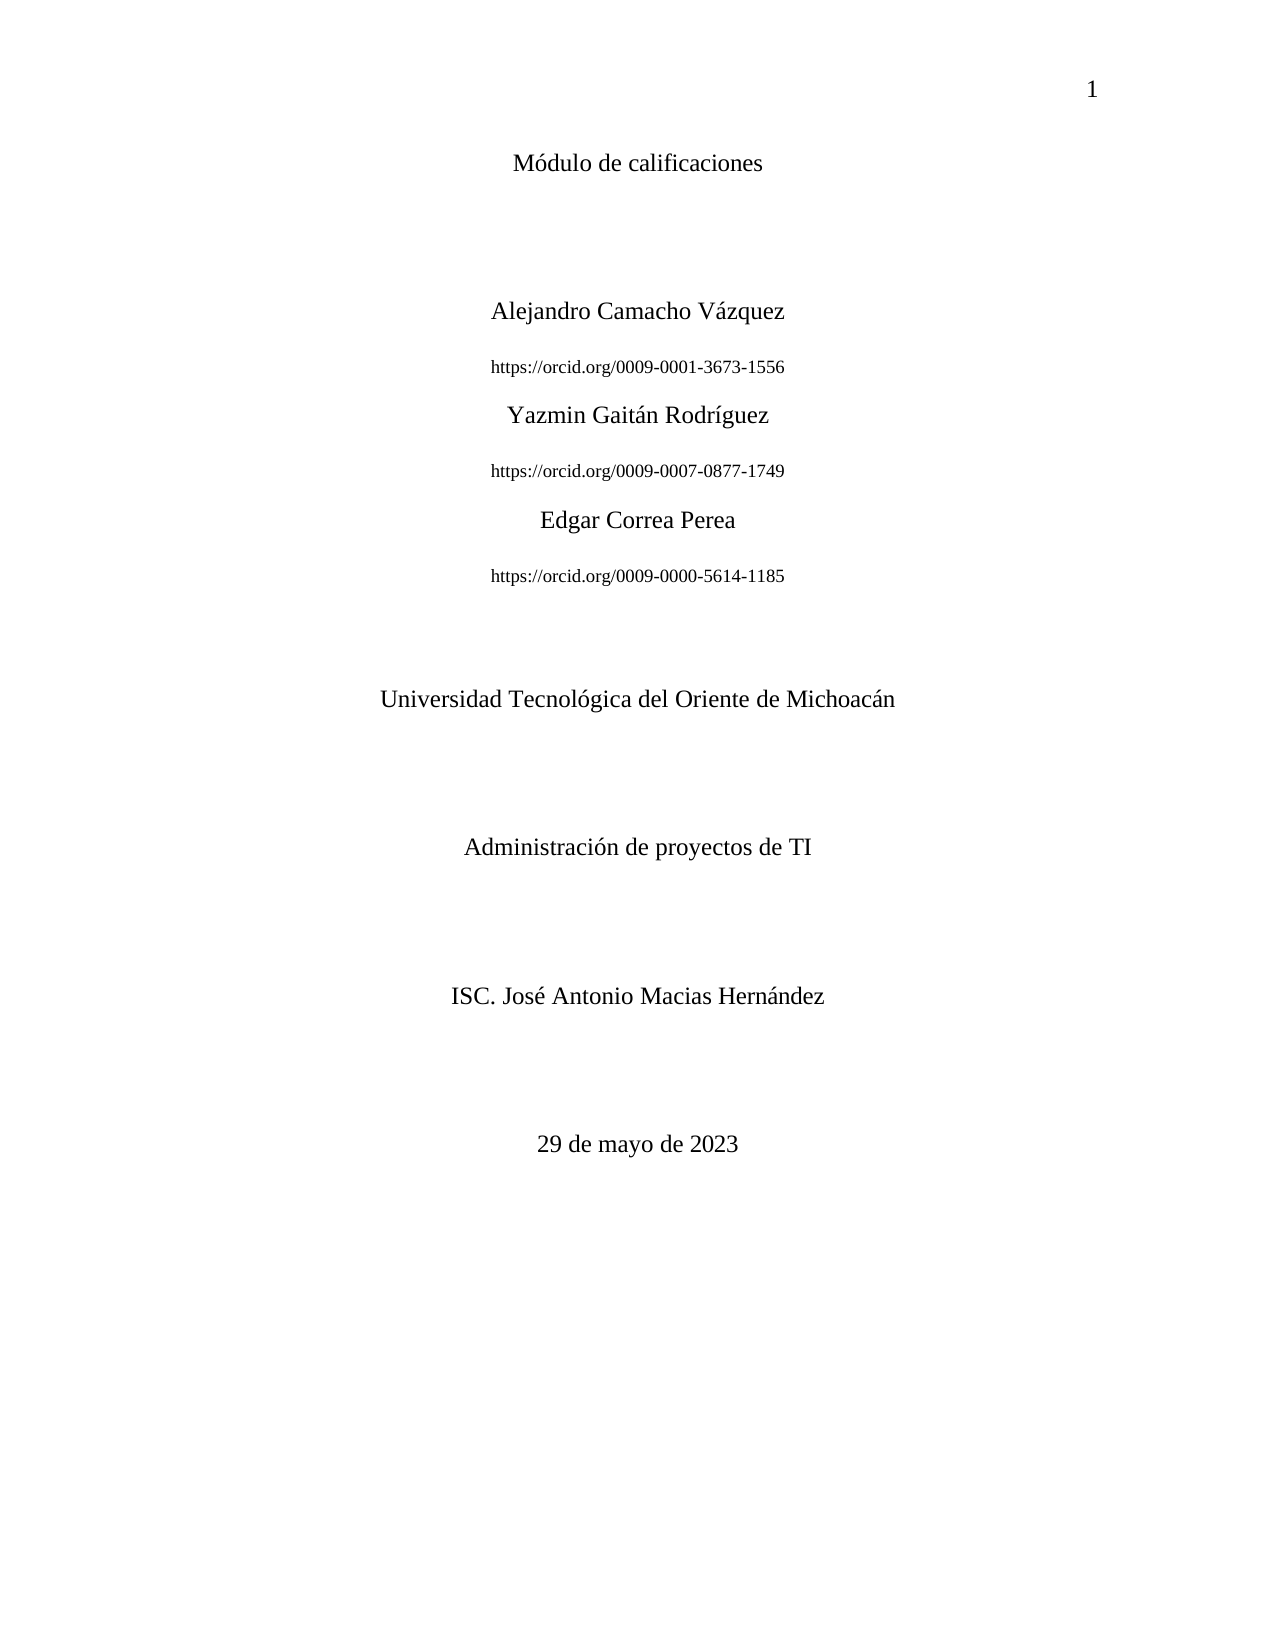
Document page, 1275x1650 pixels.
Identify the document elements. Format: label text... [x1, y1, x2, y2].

text Módulo de calificaciones [491, 148, 785, 176]
text Yazmin Gaitán Rodríguez [491, 400, 785, 429]
text ISC. José Antonio Macias Hernández [449, 981, 826, 1009]
text https://orcid.org/0009-0007-0877-1749 [491, 460, 785, 482]
text https://orcid.org/0009-0000-5614-1185 [491, 565, 785, 586]
text https://orcid.org/0009-0001-3673-1556 [491, 356, 785, 377]
text Universidad Tecnológica del Oriente de Michoacán [167, 684, 1108, 713]
text Alejandro Camacho Vázquez [491, 296, 785, 324]
text 1 [167, 74, 1098, 102]
text Administración de proyectos de TI [449, 832, 826, 861]
text 29 de mayo de 2023 [491, 1129, 785, 1158]
text Edgar Correa Perea [491, 505, 785, 534]
